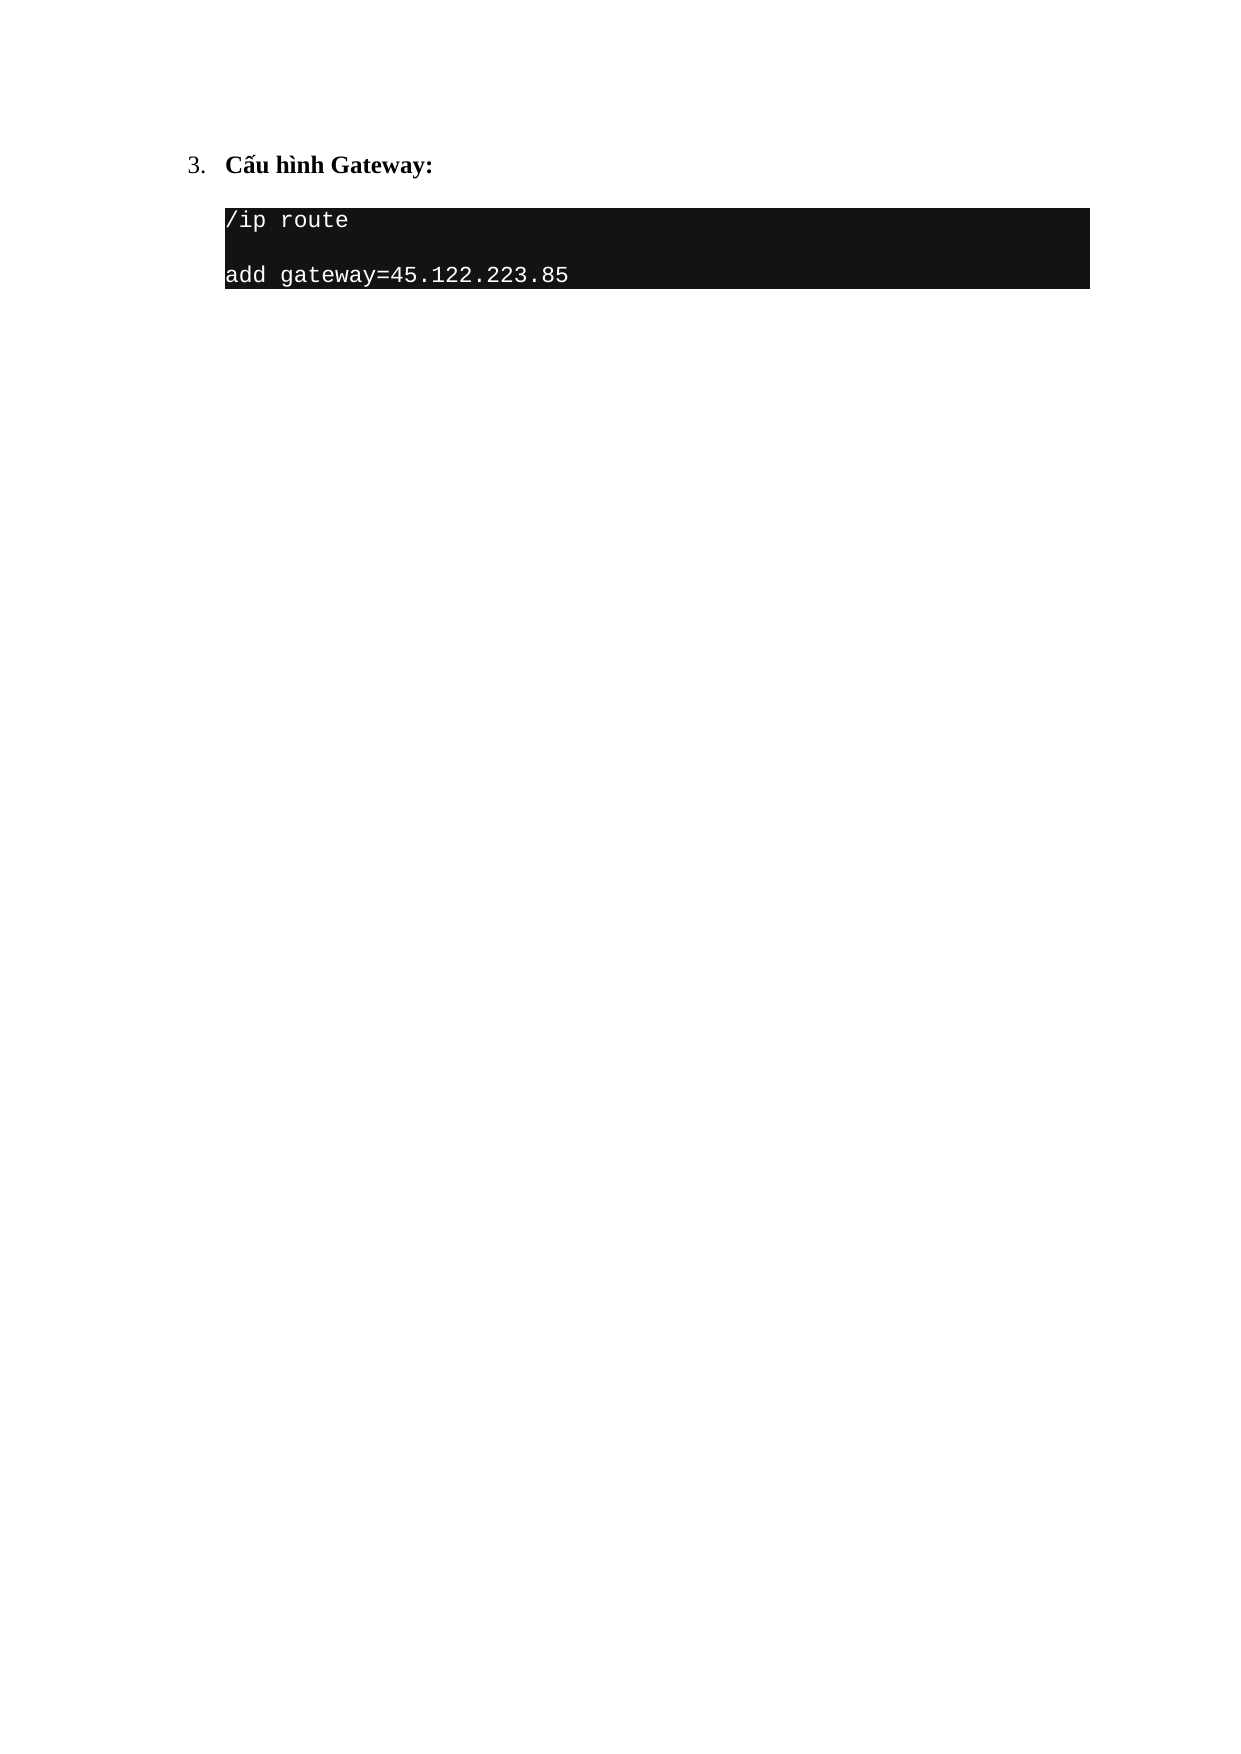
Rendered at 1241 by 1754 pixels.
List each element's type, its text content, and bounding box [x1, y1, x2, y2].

text add gateway=45.122.223.85 [225, 263, 1090, 289]
text /ip route [225, 208, 1090, 234]
list Cấu hình Gateway: [187, 150, 1090, 179]
